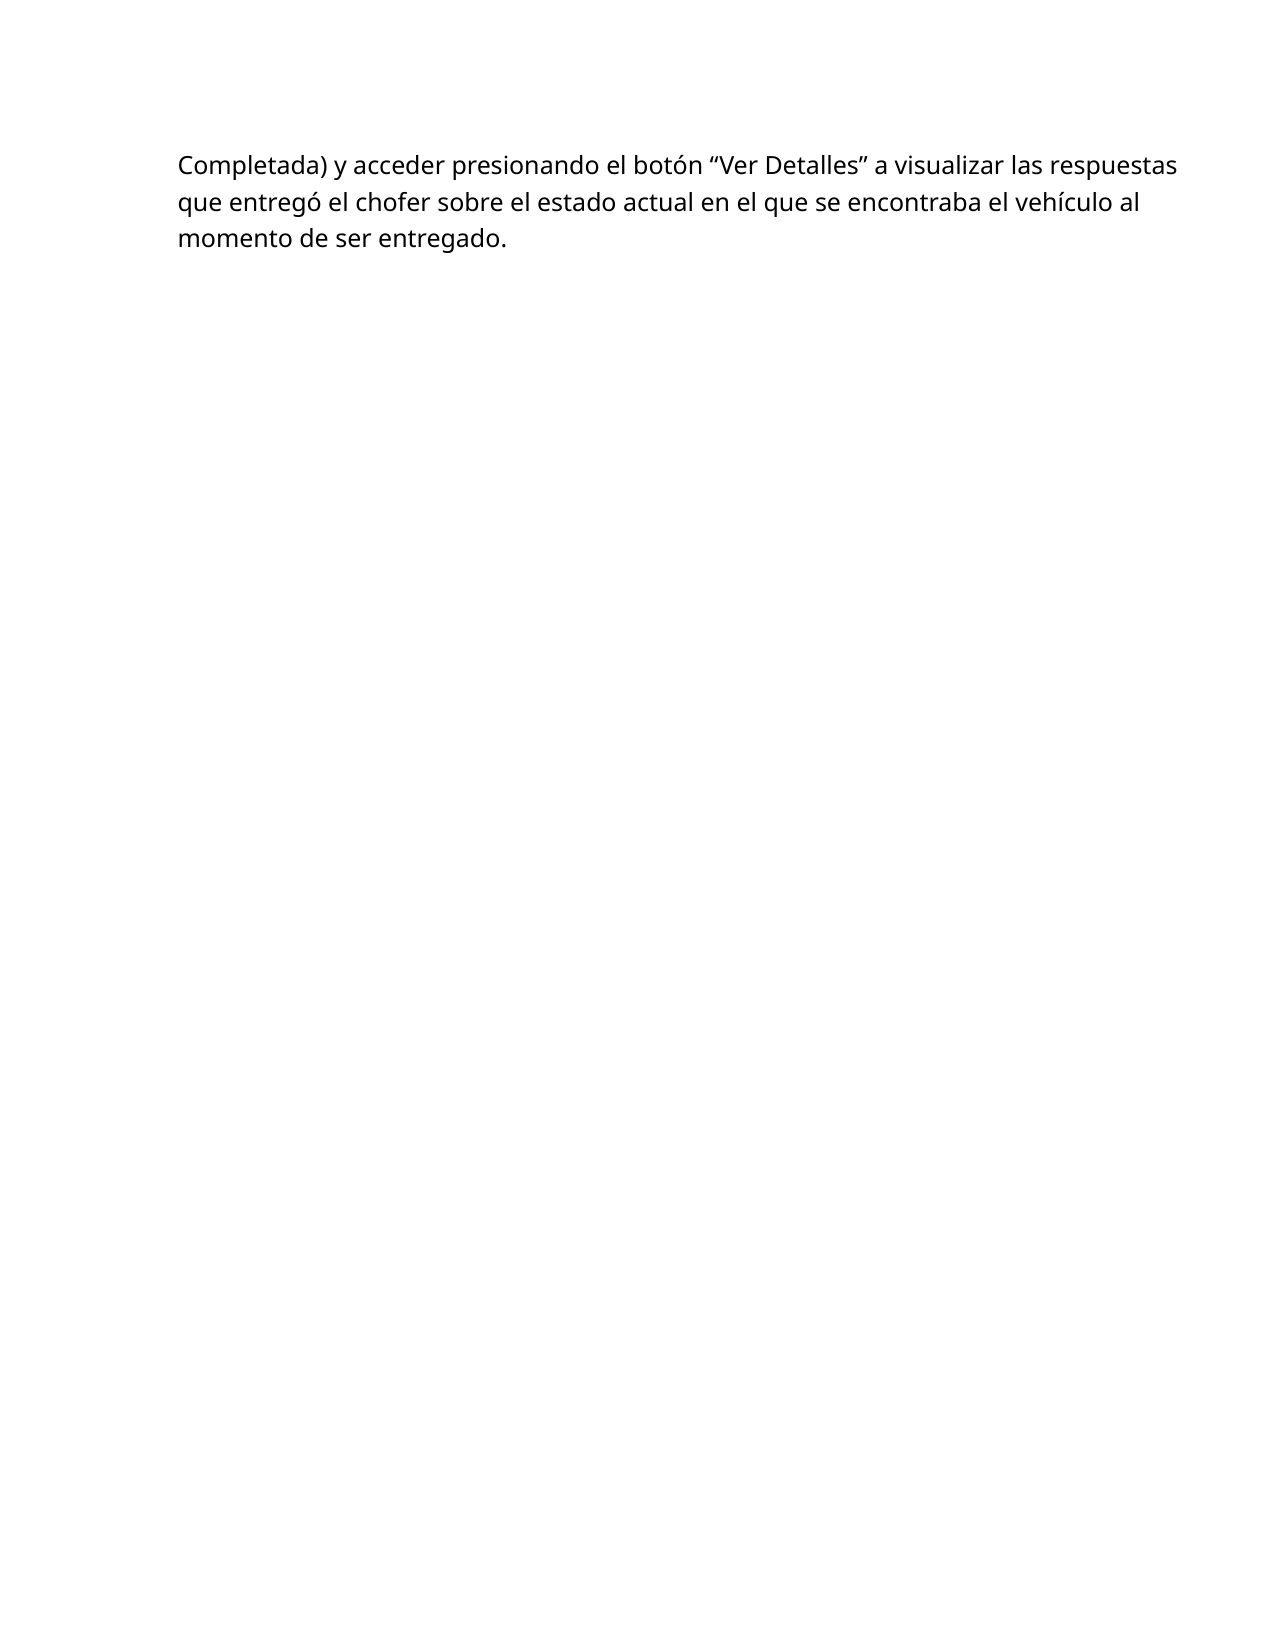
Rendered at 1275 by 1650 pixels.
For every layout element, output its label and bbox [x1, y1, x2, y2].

text [177, 148, 1181, 255]
